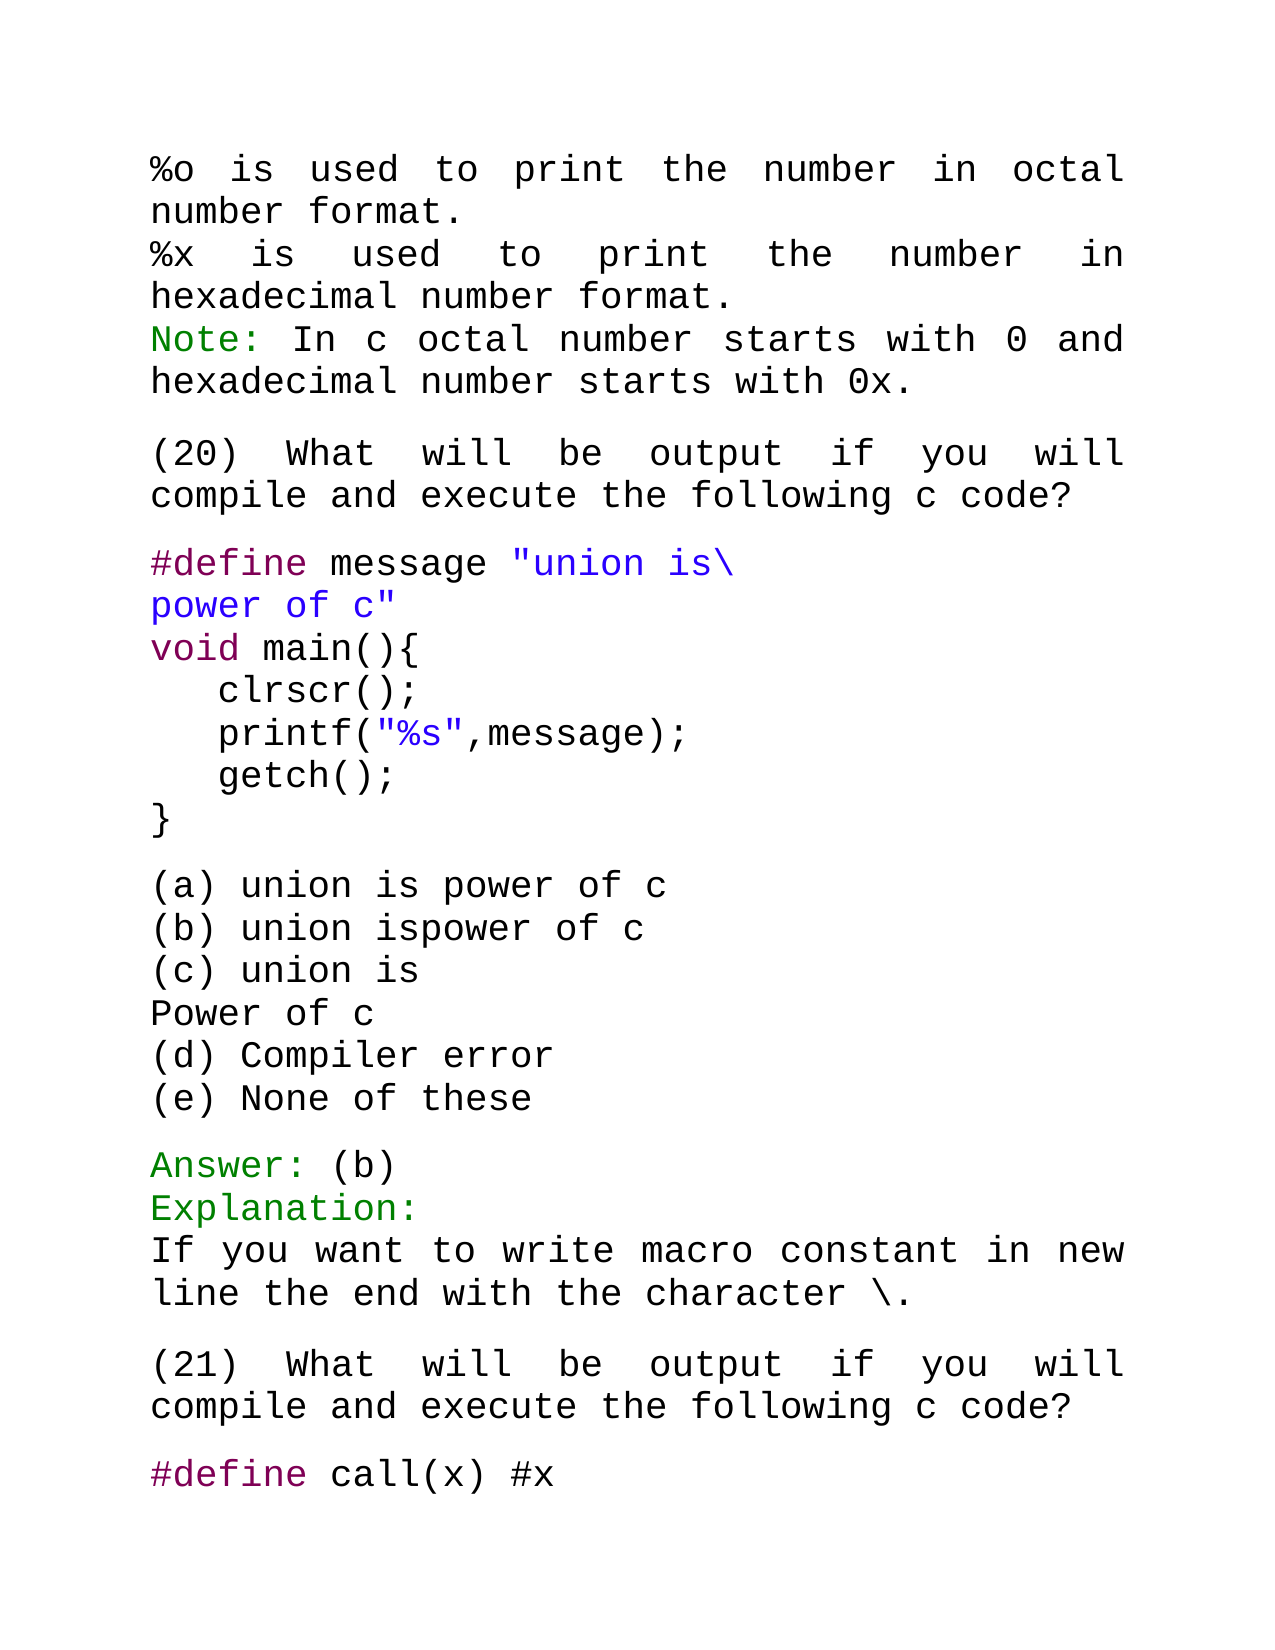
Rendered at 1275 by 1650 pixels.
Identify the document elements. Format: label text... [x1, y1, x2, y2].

text Power of c [150, 994, 1125, 1036]
text %x is used to print the number in hexadecimal number format. [150, 235, 1125, 320]
text #define message "union is\ [150, 544, 1125, 586]
text Answer: (b) [150, 1146, 1125, 1189]
text clrscr(); [150, 671, 1125, 714]
text (d) Compiler error [150, 1036, 1125, 1079]
text #define call(x) #x [150, 1455, 1125, 1497]
text Note: In c octal number starts with 0 and hexadecimal number starts with 0x. [150, 320, 1125, 405]
text } [150, 799, 1125, 841]
text (b) union ispower of c [150, 909, 1125, 951]
text If you want to write macro constant in new line the end with the character \. [150, 1231, 1125, 1316]
text (20) What will be output if you will compile and execute the following c code? [150, 434, 1125, 519]
text Explanation: [150, 1189, 1125, 1231]
text getch(); [150, 756, 1125, 799]
text (a) union is power of c [150, 866, 1125, 909]
text %o is used to print the number in octal number format. [150, 150, 1125, 235]
text power of c" [150, 586, 1125, 629]
text void main(){ [150, 629, 1125, 671]
text (21) What will be output if you will compile and execute the following c code? [150, 1345, 1125, 1430]
text (e) None of these [150, 1079, 1125, 1121]
text (c) union is [150, 951, 1125, 994]
text printf("%s",message); [150, 714, 1125, 756]
